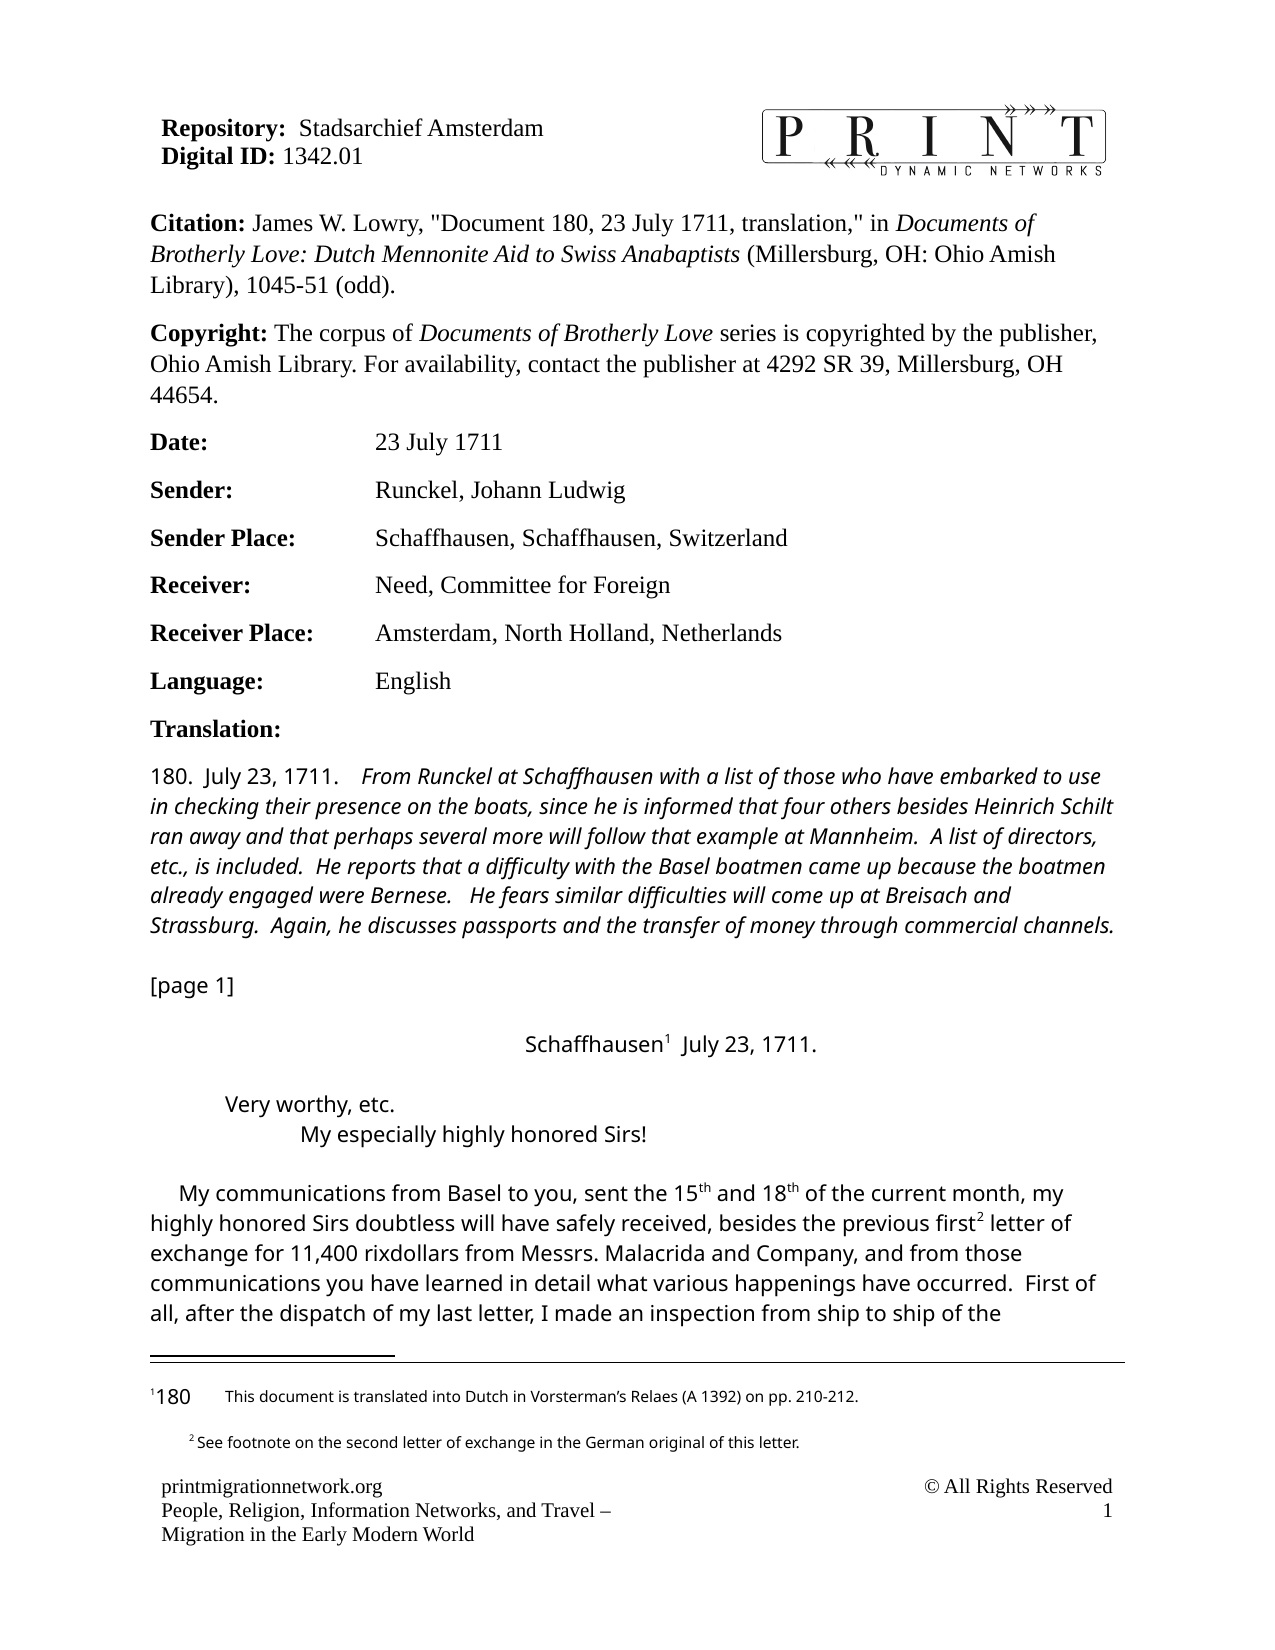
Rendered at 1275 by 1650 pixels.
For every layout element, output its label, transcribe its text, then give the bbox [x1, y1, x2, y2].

picture [755, 103, 1113, 179]
text Sender: Runckel, Johann Ludwig [150, 475, 1125, 504]
text Schaffhausen July 23, 1711. [150, 1029, 1125, 1059]
text Sender Place: Schaffhausen, Schaffhausen, Switzerland [150, 523, 1125, 552]
text Language: English [150, 666, 1125, 695]
text Receiver Place: Amsterdam, North Holland, Netherlands [150, 618, 1125, 647]
text [page 1] [150, 970, 1125, 1000]
text Date: 23 July 1711 [150, 427, 1125, 456]
text Receiver: Need, Committee for Foreign [150, 571, 1125, 599]
text 180. July 23, 1711. From Runckel at Schaffhausen with a list of those who have embarked to use in checking their presence on the boats, since he is informed that four others besides Heinrich Schilt ran away and that perhaps several more will follow that example at Mannheim. A list of directors, etc., is included. He reports that a difficulty with the Basel boatmen came up because the boatmen already engaged were Bernese. He fears similar difficulties will come up at Breisach and Strassburg. Again, he discusses passports and the transfer of money through commercial channels. [150, 761, 1125, 940]
text Very worthy, etc. [150, 1089, 1125, 1119]
text My especially highly honored Sirs! [150, 1119, 1125, 1149]
text Copyright: The corpus of Documents of Brotherly Love series is copyrighted by the publisher, Ohio Amish Library. For availability, contact the publisher at 4292 SR 39, Millersburg, OH 44654. [150, 318, 1125, 408]
text Translation: [150, 714, 1125, 742]
text Citation: James W. Lowry, "Document 180, 23 July 1711, translation," in Documents of Brotherly Love: Dutch Mennonite Aid to Swiss Anabaptists (Millersburg, OH: Ohio Amish Library), 1045-51 (odd). [150, 208, 1125, 299]
